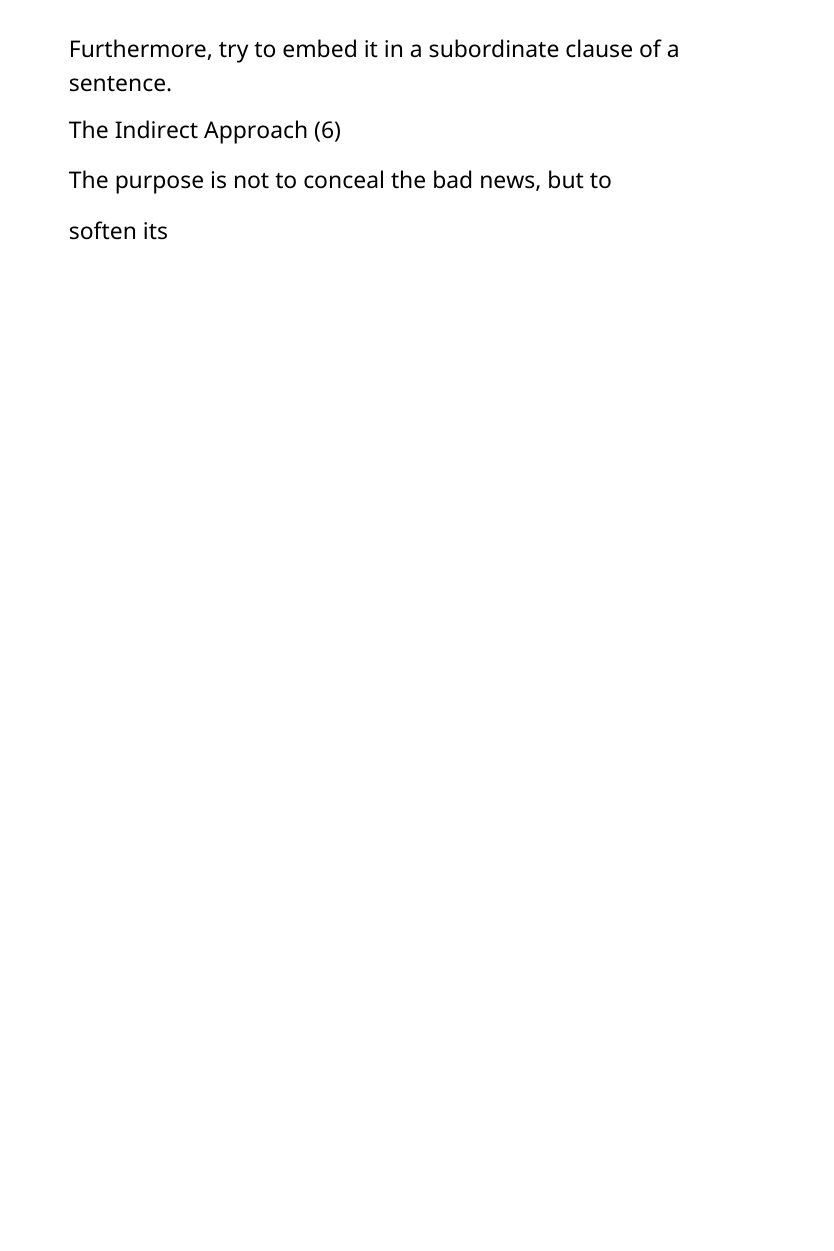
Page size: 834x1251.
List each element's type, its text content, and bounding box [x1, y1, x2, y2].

text Furthermore, try to embed it in a subordinate clause of a sentence. [69, 31, 760, 98]
text The Indirect Approach (6) The purpose is not to conceal the bad news, but to soften its [69, 98, 685, 249]
